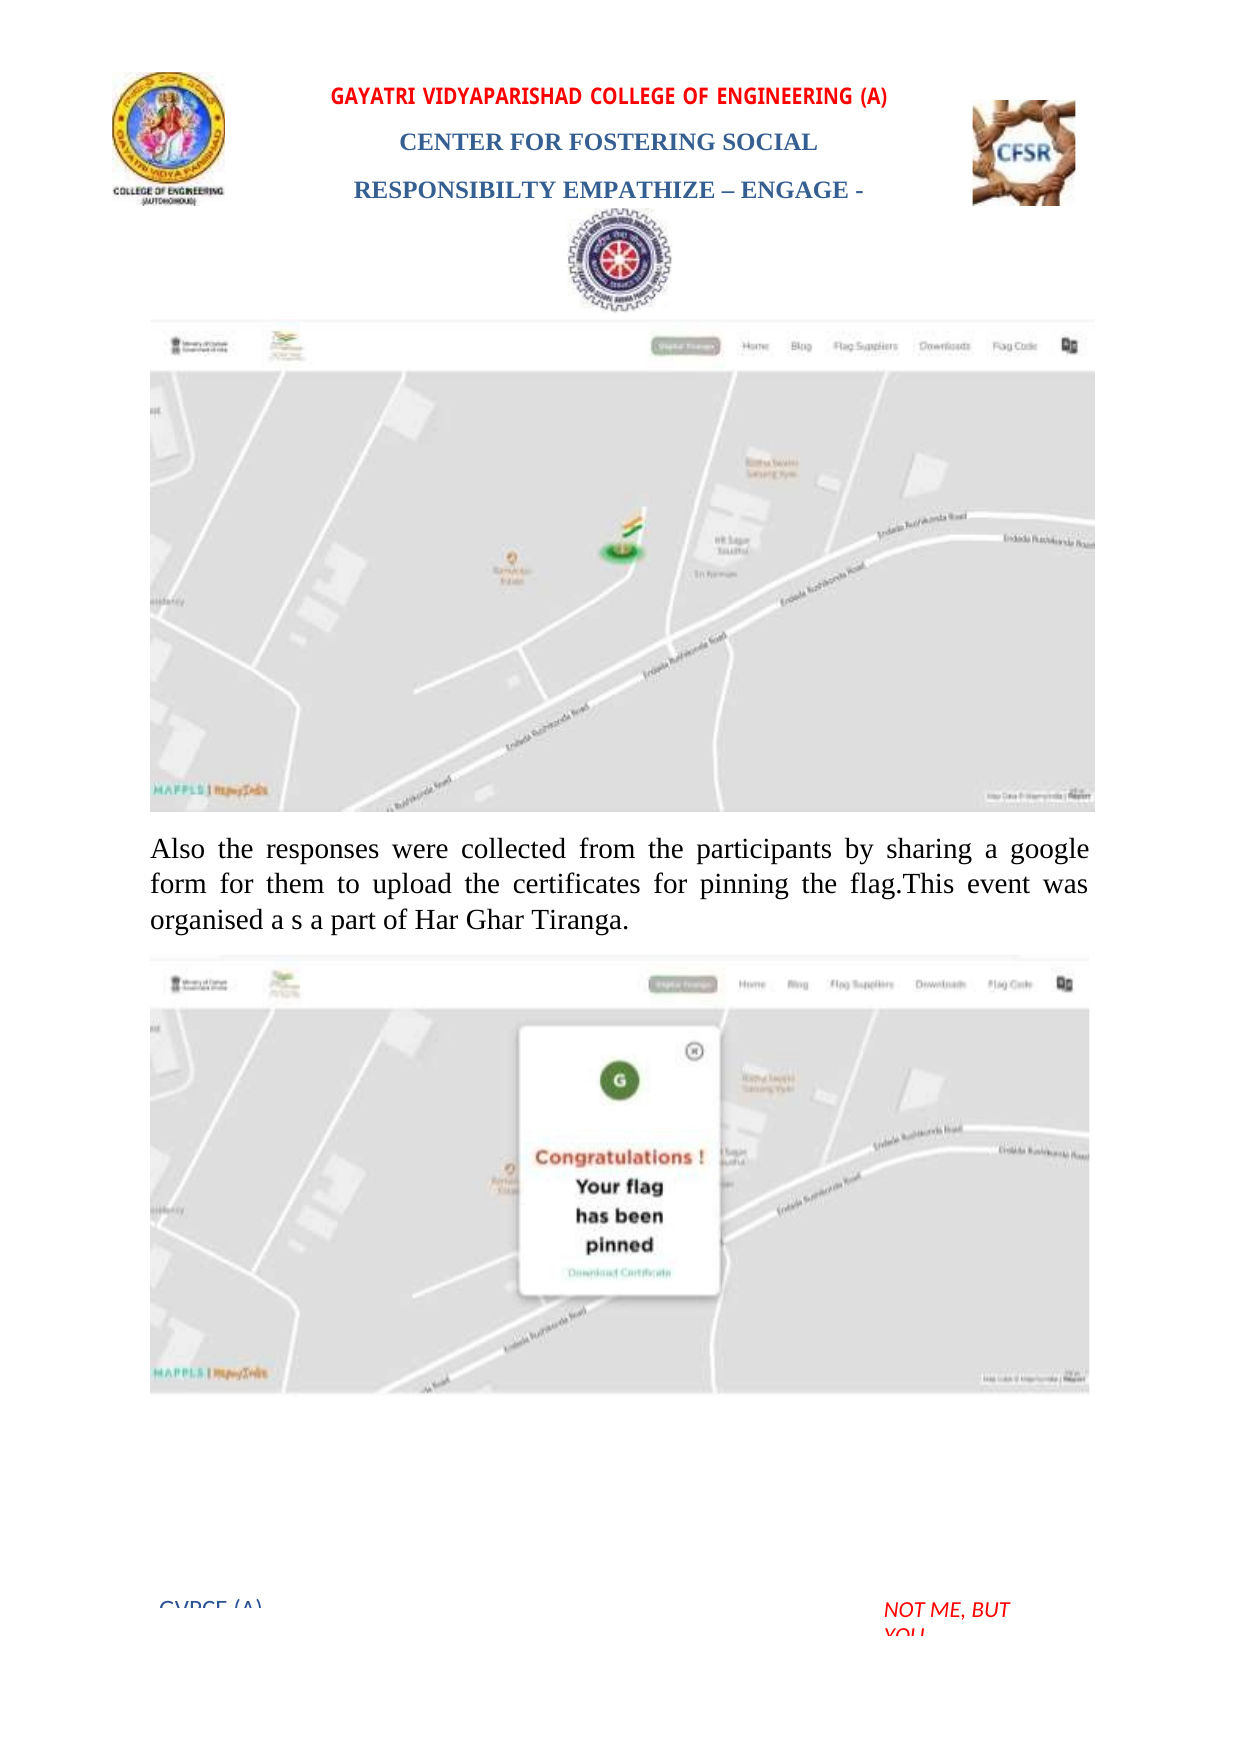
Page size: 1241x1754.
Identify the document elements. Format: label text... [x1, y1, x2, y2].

picture [150, 955, 1090, 1398]
text Also the responses were collected from the participants by sharing a google form for them to upload the certificates for pinning the flag.This event was organised a s a part of Har Ghar Tiranga. [150, 831, 1089, 936]
picture [150, 319, 1095, 812]
picture [972, 100, 1076, 206]
picture [112, 72, 225, 206]
picture [567, 208, 673, 313]
